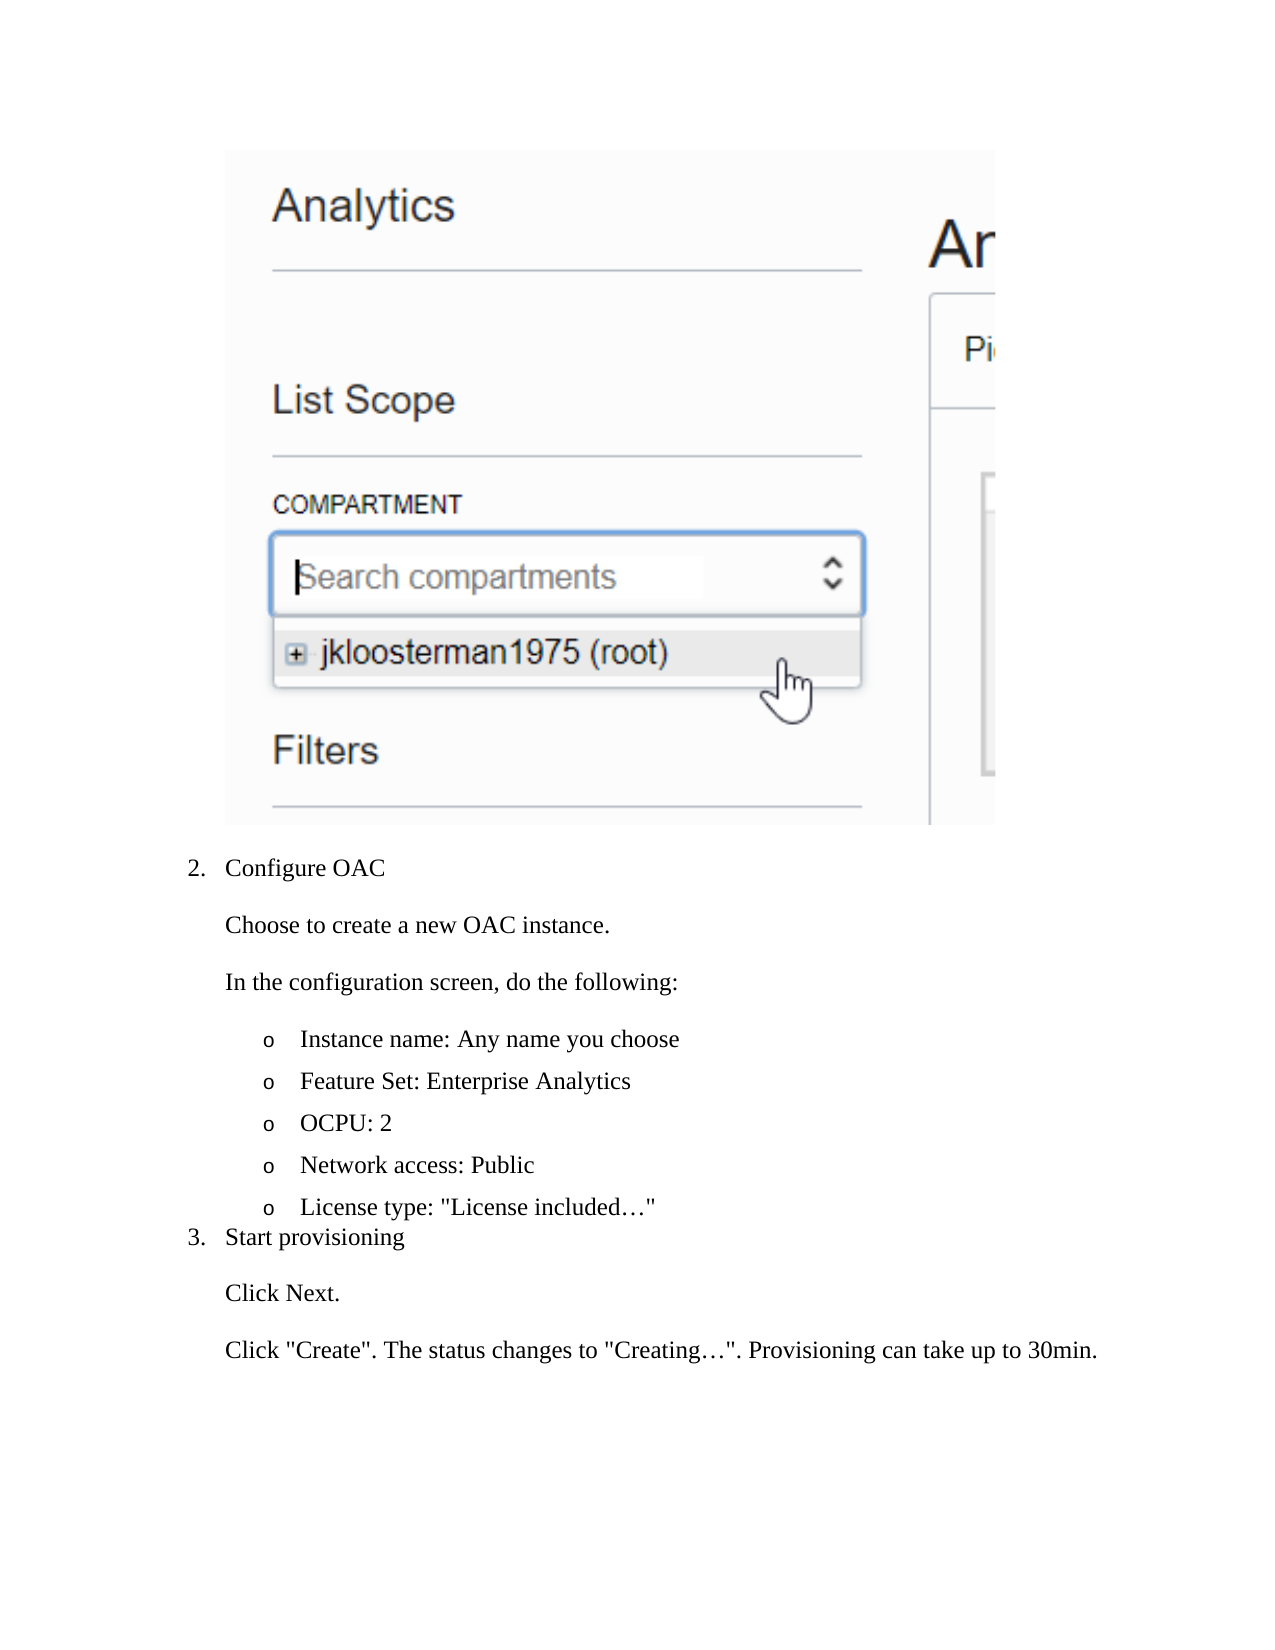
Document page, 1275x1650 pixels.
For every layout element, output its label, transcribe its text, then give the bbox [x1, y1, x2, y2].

text In the configuration screen, do the following: [225, 967, 1125, 996]
list Configure OAC [187, 853, 1125, 882]
text Choose to create a new OAC instance. [225, 910, 1125, 939]
list Start provisioning [187, 1222, 1125, 1250]
picture [225, 150, 996, 825]
list OCPU: 2 [262, 1108, 1125, 1137]
text Click Next. [225, 1278, 1125, 1307]
list License type: "License included…" [262, 1192, 1125, 1222]
text Click "Create". The status changes to "Creating…". Provisioning can take up to 30min. [225, 1335, 1125, 1364]
list Instance name: Any name you choose [262, 1024, 1125, 1053]
list Network access: Public [262, 1150, 1125, 1179]
list Feature Set: Enterprise Analytics [262, 1066, 1125, 1095]
